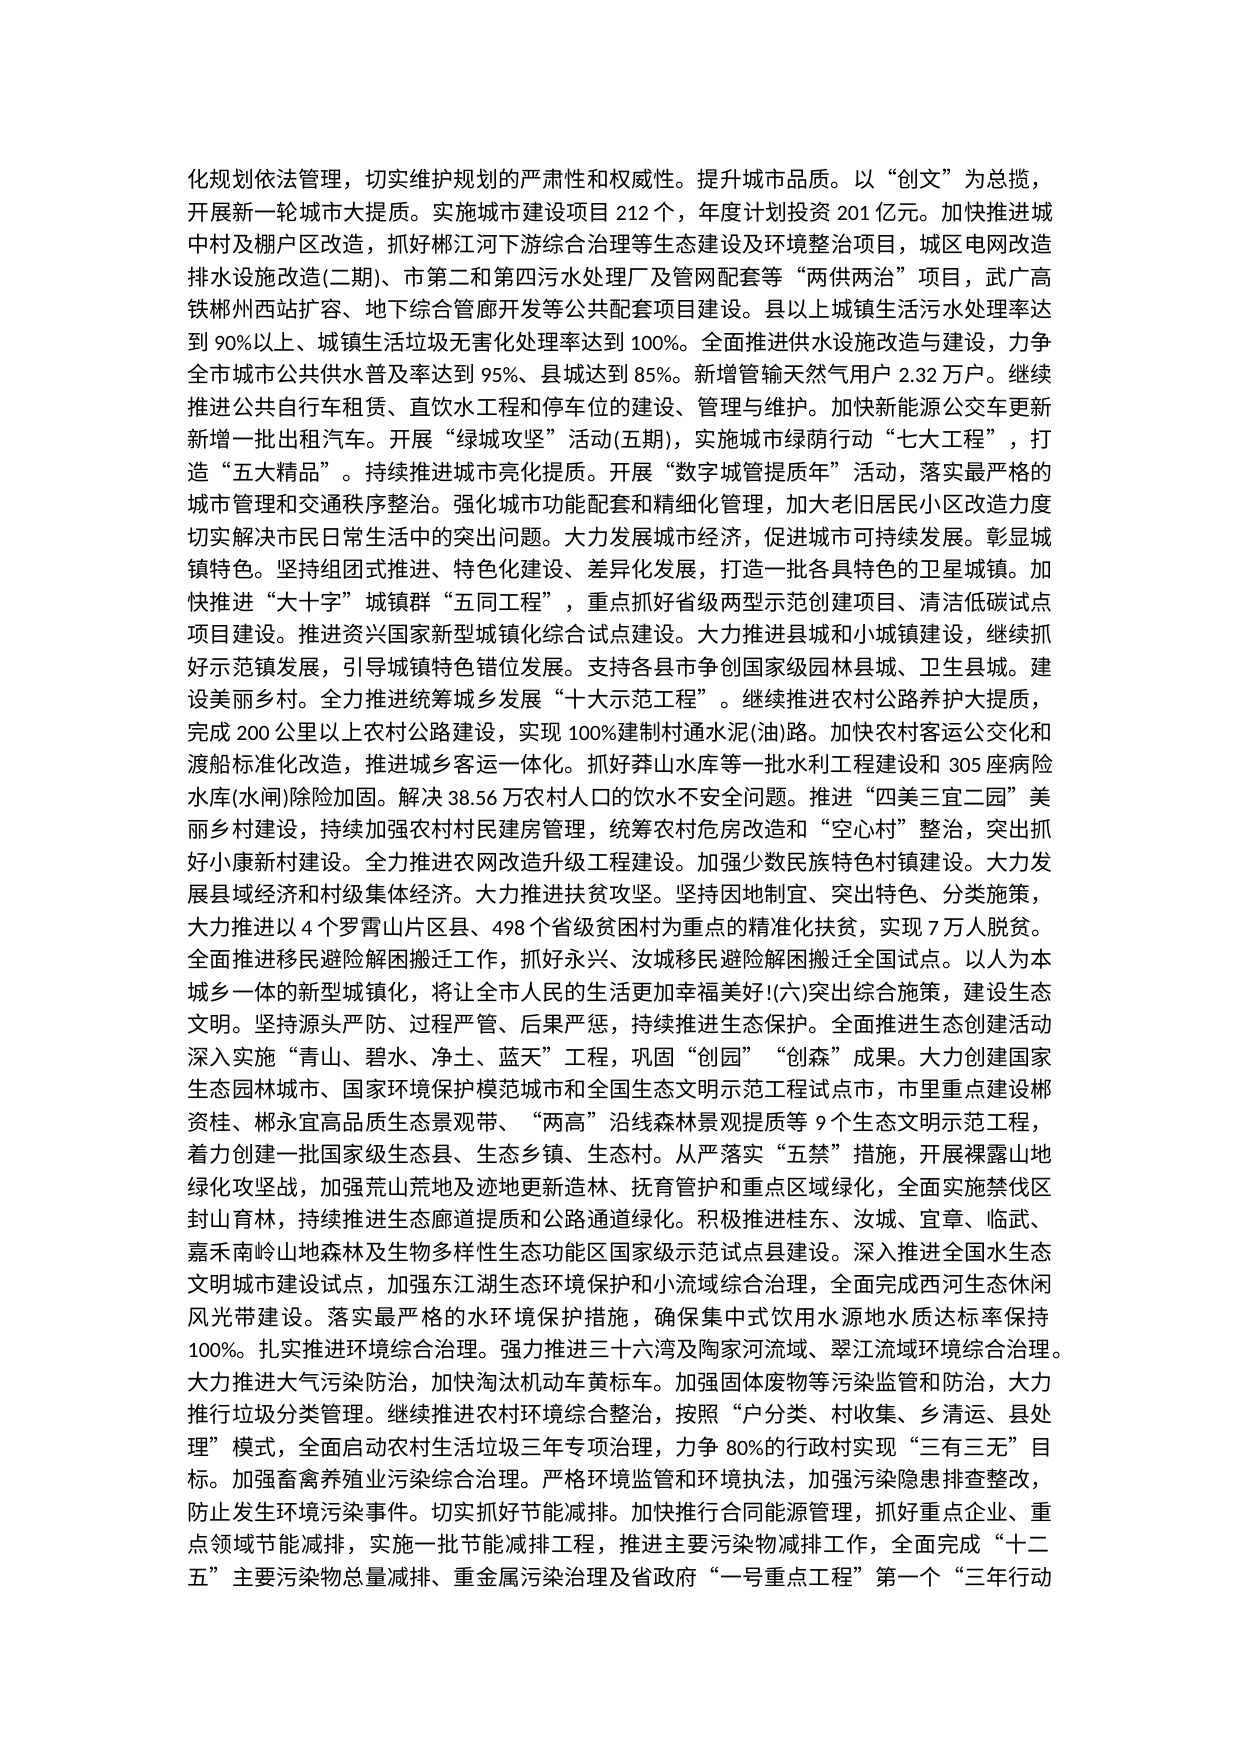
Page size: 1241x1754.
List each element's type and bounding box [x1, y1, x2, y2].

text [187, 162, 1053, 1592]
